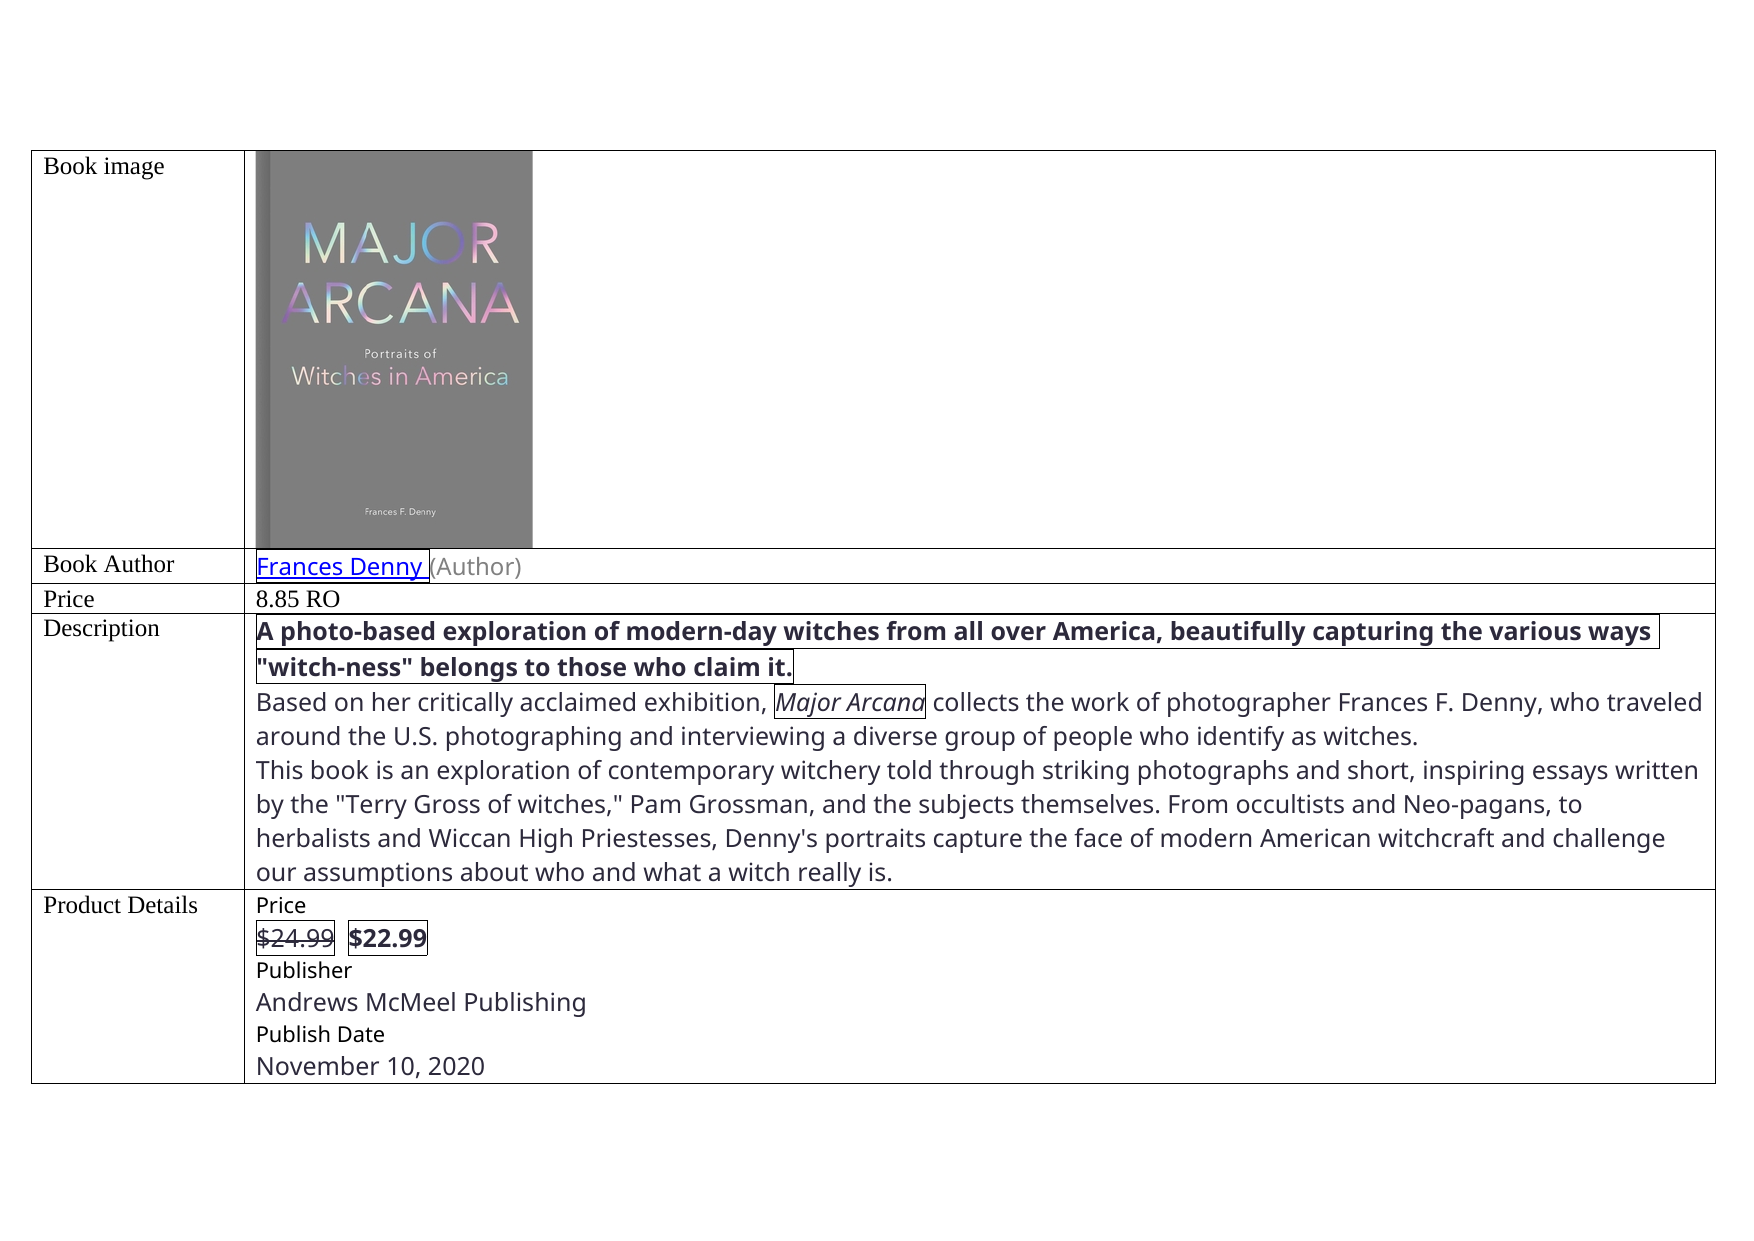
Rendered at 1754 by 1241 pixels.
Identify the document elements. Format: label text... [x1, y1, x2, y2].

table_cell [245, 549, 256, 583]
table_cell Price [32, 584, 244, 612]
table_cell Frances Denny (Author) [257, 550, 429, 577]
table_cell A photo-based exploration of modern-day witches from all over America, beautifully capturing the various ways "witch-ness" belongs to those who claim it. Based on her critically acclaimed exhibition, Major Arcana collects the work of photographer Frances F. Denny, who traveled around the U.S. photographing and interviewing a diverse group of people who identify as witches. This book is an exploration of contemporary witchery told through striking photographs and short, inspiring essays written by the "Terry Gross of witches," Pam Grossman, and the subjects themselves. From occultists and Neo-pagans, to herbalists and Wiccan High Priestesses, Denny's portraits capture the face of modern American witchcraft and challenge our assumptions about who and what a witch really is. [245, 614, 1715, 889]
table_cell Book Author [32, 549, 244, 583]
table_cell Description [32, 614, 244, 889]
table_cell [245, 151, 255, 548]
table_cell 8.85 RO [245, 584, 1715, 612]
table_cell Book image [32, 151, 244, 548]
table_cell [533, 151, 1715, 548]
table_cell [245, 890, 1715, 1083]
picture [255, 151, 533, 548]
table_cell Frances Denny (Author) [430, 549, 1715, 583]
table_cell Product Details [32, 890, 244, 1083]
